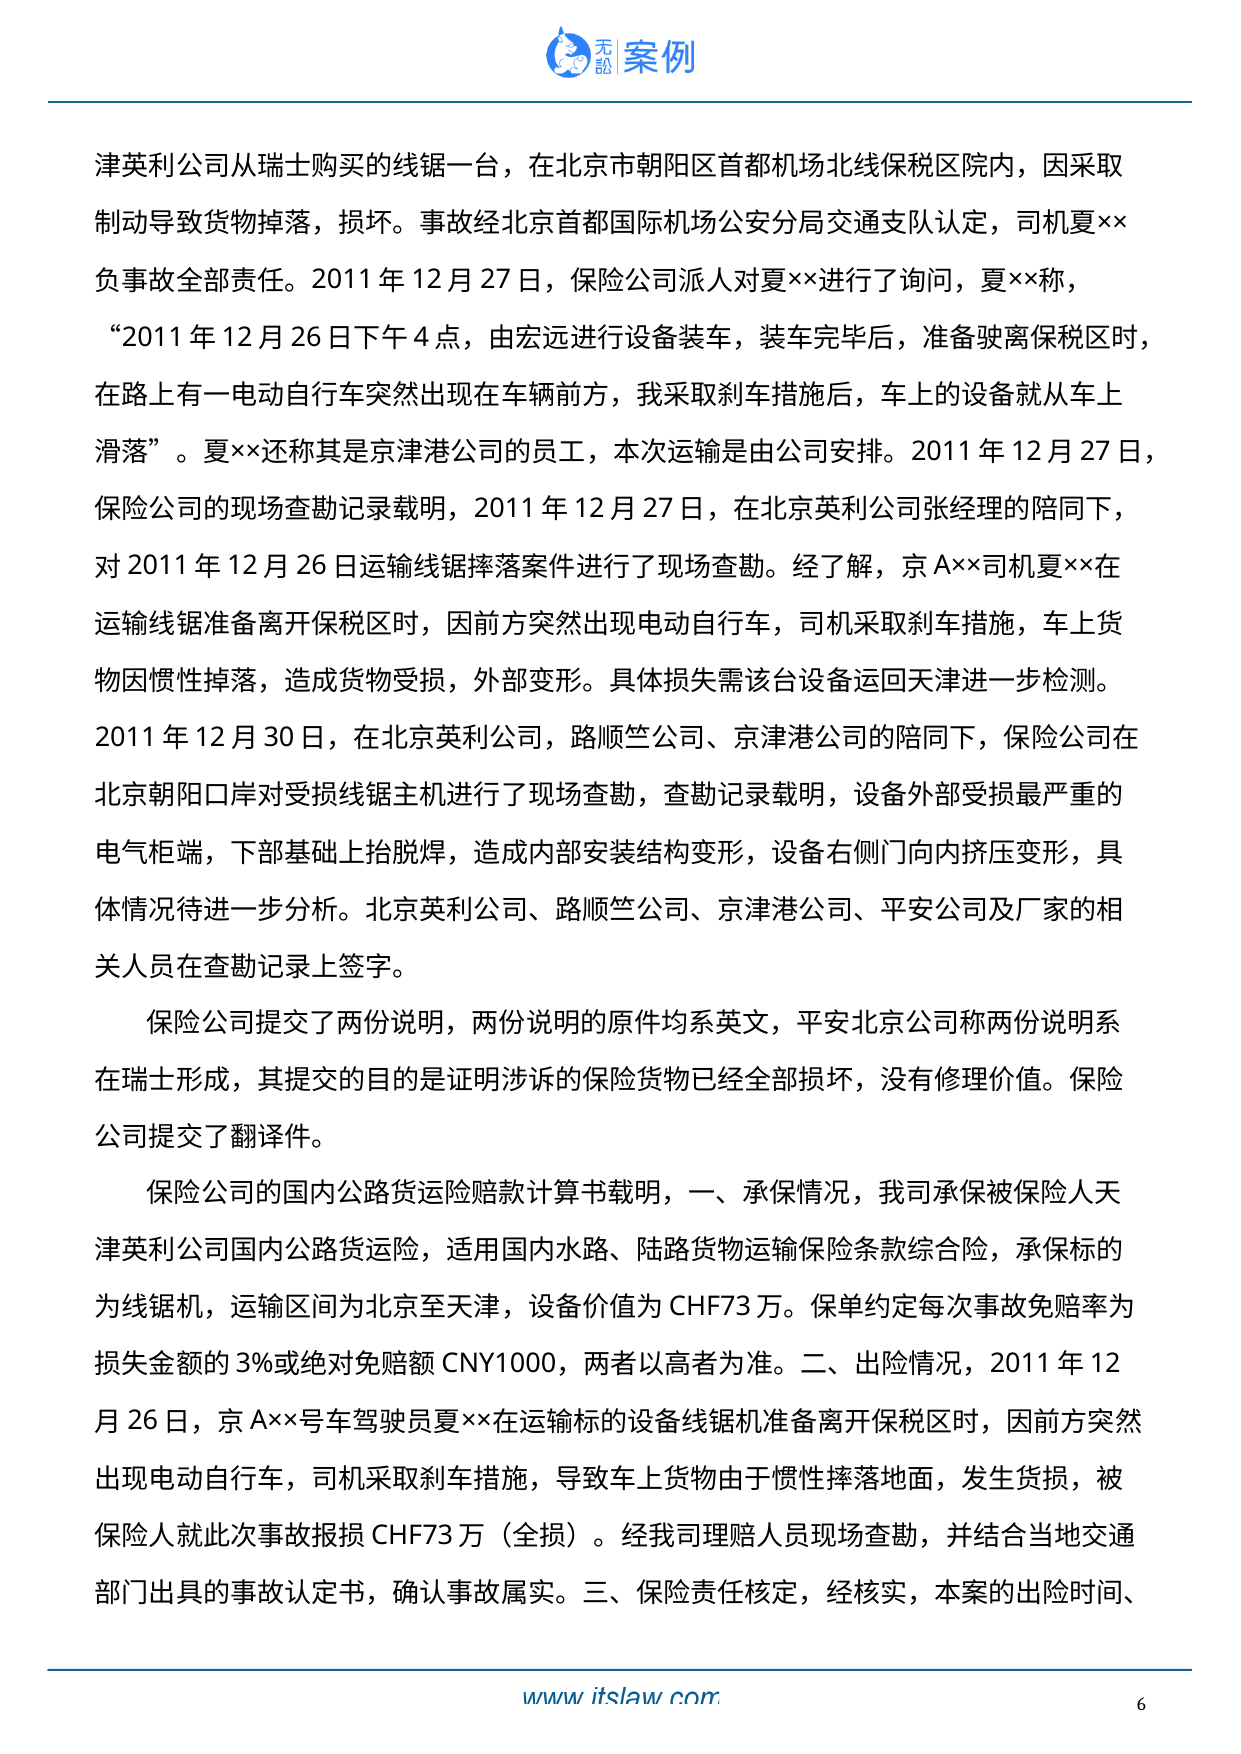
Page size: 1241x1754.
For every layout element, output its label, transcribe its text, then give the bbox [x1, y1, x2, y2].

text 保险公司提交了两份说明，两份说明的原件均系英文，平安北京公司称两份说明系在瑞士形成，其提交的目的是证明涉诉的保险货物已经全部损坏，没有修理价值。保险公司提交了翻译件。 [94, 998, 1146, 1157]
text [94, 85, 1146, 987]
picture [523, 1687, 720, 1704]
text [94, 1168, 1146, 1613]
picture [546, 26, 694, 78]
